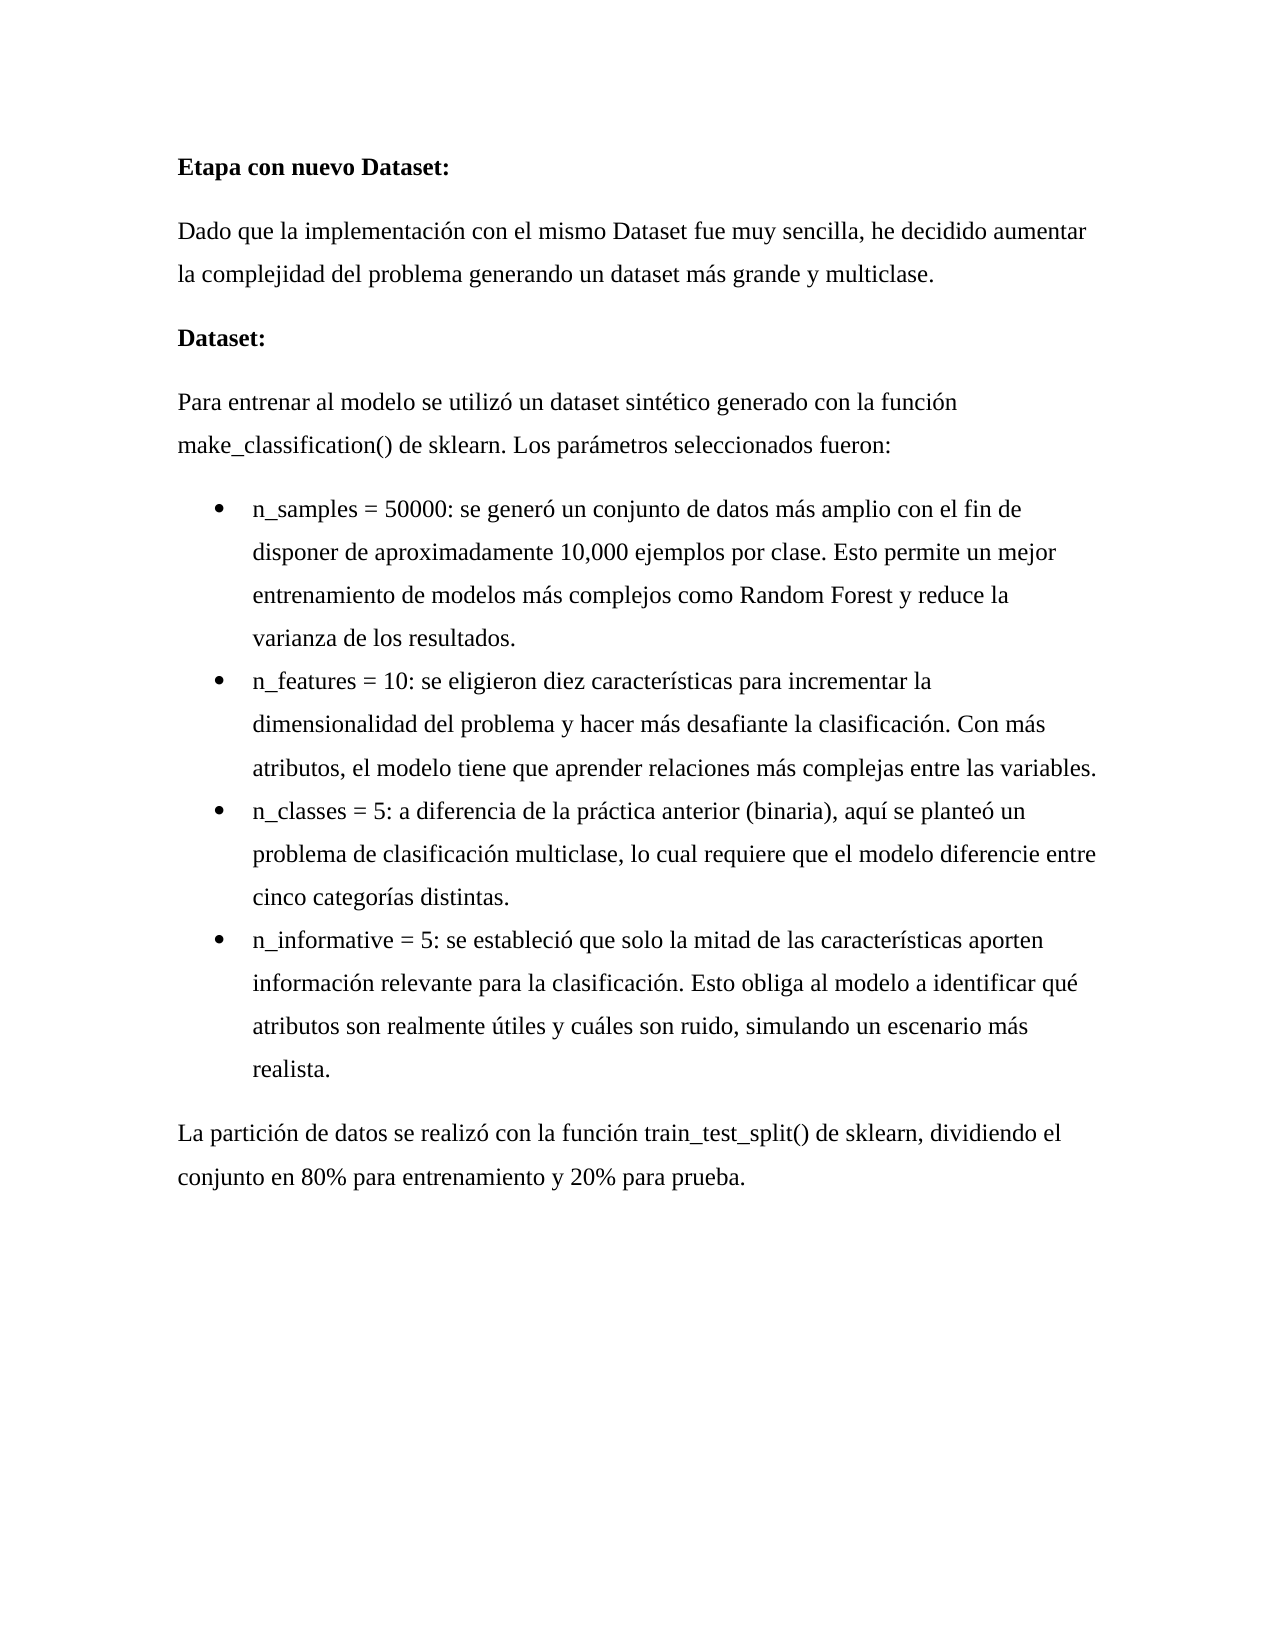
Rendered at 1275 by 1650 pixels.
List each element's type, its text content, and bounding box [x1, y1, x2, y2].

list n_samples = 50000: se generó un conjunto de datos más amplio con el fin de disponer de aproximadamente 10,000 ejemplos por clase. Esto permite un mejor entrenamiento de modelos más complejos como Random Forest y reduce la varianza de los resultados. [215, 494, 1098, 652]
text Etapa con nuevo Dataset: [177, 152, 1098, 181]
text La partición de datos se realizó con la función train_test_split() de sklearn, dividiendo el conjunto en 80% para entrenamiento y 20% para prueba. [177, 1118, 1098, 1190]
text Dataset: [177, 323, 1098, 352]
list n_classes = 5: a diferencia de la práctica anterior (binaria), aquí se planteó un problema de clasificación multiclase, lo cual requiere que el modelo diferencie entre cinco categorías distintas. [215, 796, 1098, 911]
text Dado que la implementación con el mismo Dataset fue muy sencilla, he decidido aumentar la complejidad del problema generando un dataset más grande y multiclase. [177, 216, 1098, 288]
list n_features = 10: se eligieron diez características para incrementar la dimensionalidad del problema y hacer más desafiante la clasificación. Con más atributos, el modelo tiene que aprender relaciones más complejas entre las variables. [215, 666, 1098, 781]
list n_informative = 5: se estableció que solo la mitad de las características aporten información relevante para la clasificación. Esto obliga al modelo a identificar qué atributos son realmente útiles y cuáles son ruido, simulando un escenario más realista. [215, 925, 1098, 1083]
text Para entrenar al modelo se utilizó un dataset sintético generado con la función make_classification() de sklearn. Los parámetros seleccionados fueron: [177, 387, 1098, 459]
